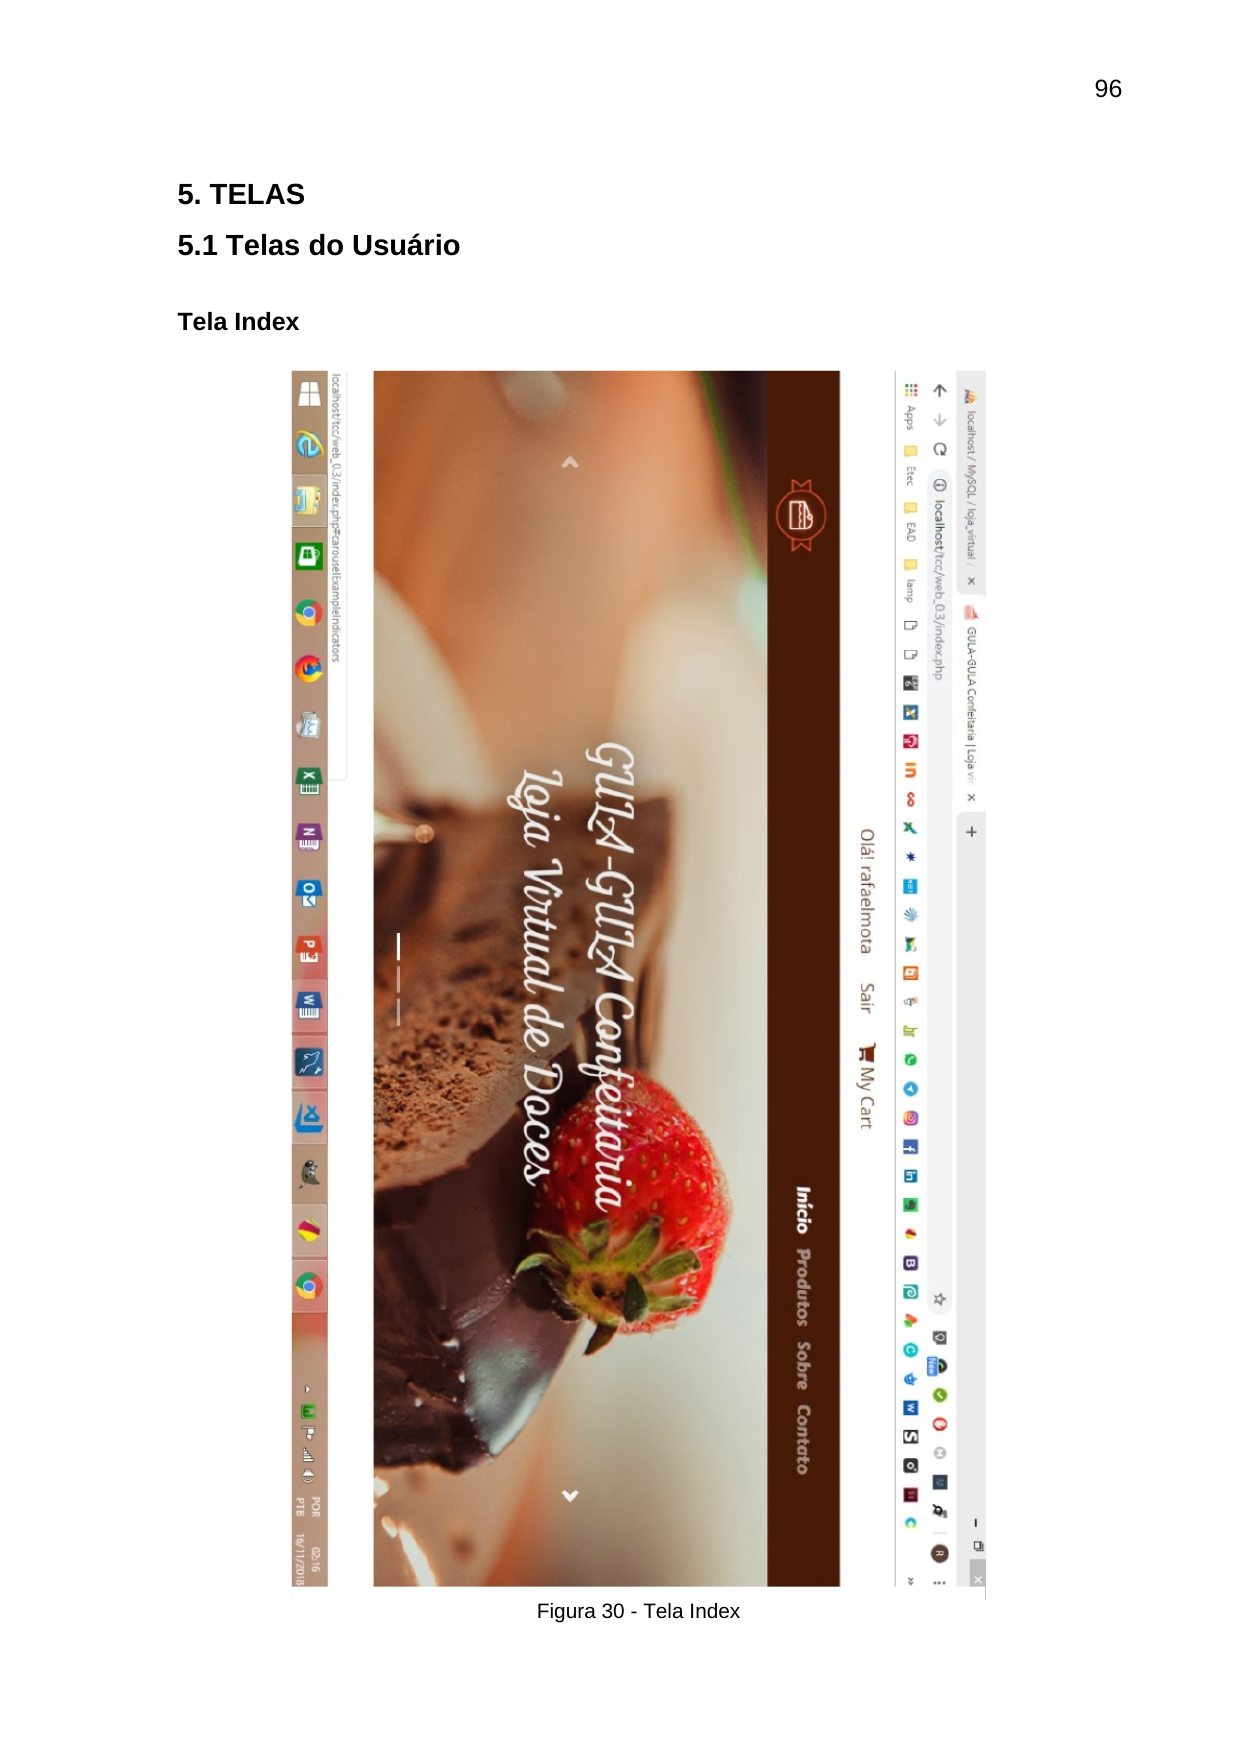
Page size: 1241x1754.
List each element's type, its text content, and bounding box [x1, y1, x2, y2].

subtitle 5. TELAS [177, 177, 1122, 211]
picture [292, 372, 986, 1586]
text Tela Index [177, 307, 1122, 335]
subtitle 5.1 Telas do Usuário [177, 227, 1122, 261]
